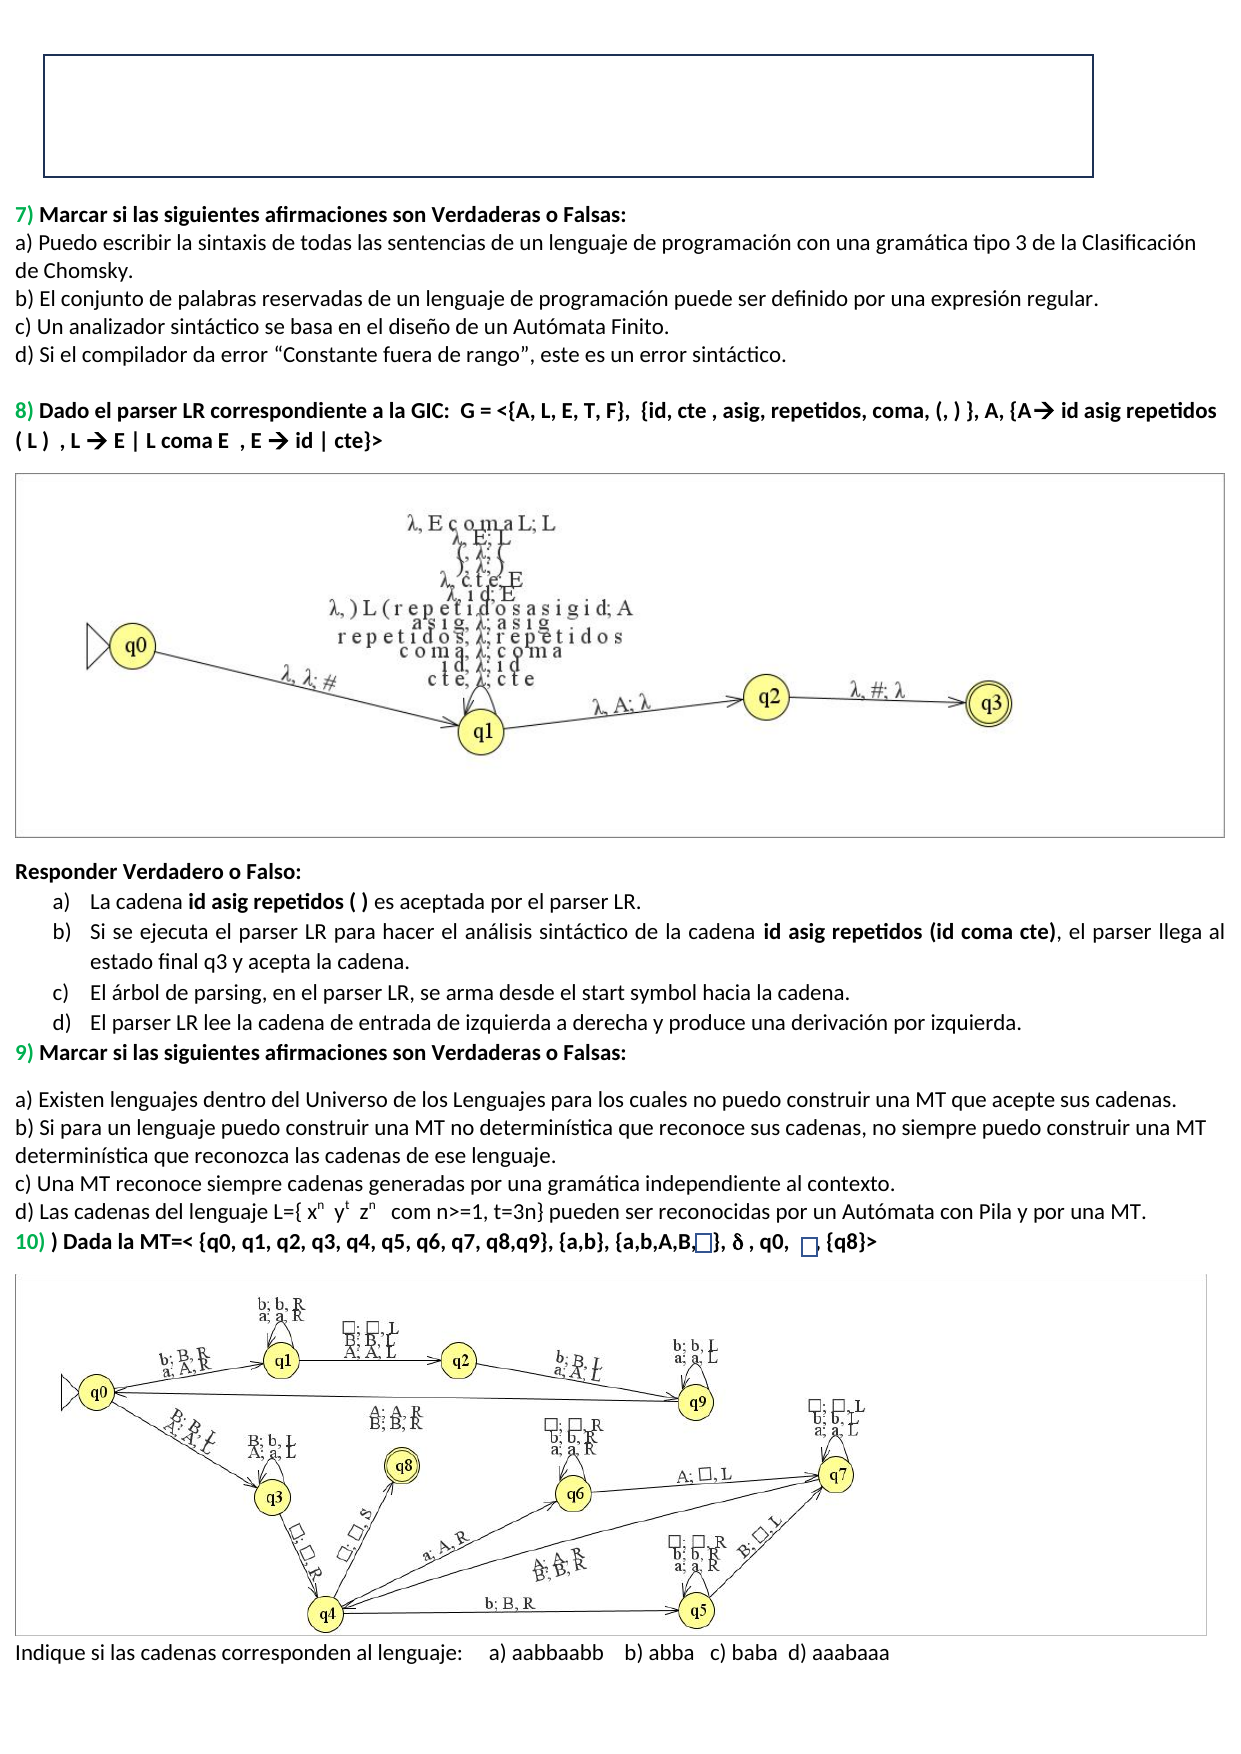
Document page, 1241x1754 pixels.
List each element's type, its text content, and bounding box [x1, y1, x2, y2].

picture [15, 1274, 1207, 1636]
text 8) Dado el parser LR correspondiente a la GIC: G = <{A, L, E, T, F}, {id, cte , asig, repetidos, coma, (, ) }, A, {A id asig repetidos ( L ) , L E | L coma E , E id | cte}> [15, 396, 1225, 455]
text d) Si el compilador da error “Constante fuera de rango”, este es un error sintáctico. [15, 340, 1225, 368]
text b) El conjunto de palabras reservadas de un lenguaje de programación puede ser definido por una expresión regular. [15, 284, 1225, 312]
text d) Las cadenas del lenguaje L={ xn yt zn com n>=1, t=3n} pueden ser reconocidas por un Autómata con Pila y por una MT. [15, 1197, 1225, 1225]
list El parser LR lee la cadena de entrada de izquierda a derecha y produce una derivación por izquierda. [52, 1008, 1225, 1036]
text 7) Marcar si las siguientes afirmaciones son Verdaderas o Falsas: [15, 200, 1225, 228]
list Si se ejecuta el parser LR para hacer el análisis sintáctico de la cadena id asig repetidos (id coma cte), el parser llega al estado final q3 y acepta la cadena. [52, 917, 1225, 975]
text c) Un analizador sintáctico se basa en el diseño de un Autómata Finito. [15, 312, 1225, 340]
text a) Puedo escribir la sintaxis de todas las sentencias de un lenguaje de programación con una gramática tipo 3 de la Clasificación de Chomsky. [15, 228, 1225, 284]
text Responder Verdadero o Falso: [15, 857, 1225, 885]
text a) Existen lenguajes dentro del Universo de los Lenguajes para los cuales no puedo construir una MT que acepte sus cadenas. [15, 1085, 1225, 1113]
text Indique si las cadenas corresponden al lenguaje: a) aabbaabb b) abba c) baba d) aaabaaa [15, 1638, 1225, 1666]
picture [15, 473, 1226, 838]
text 10) ) Dada la MT=< {q0, q1, q2, q3, q4, q5, q6, q7, q8,q9}, {a,b}, {a,b,A,B, }, , q0, , {q8}> [15, 1227, 1225, 1255]
list El árbol de parsing, en el parser LR, se arma desde el start symbol hacia la cadena. [52, 978, 1225, 1006]
list La cadena id asig repetidos ( ) es aceptada por el parser LR. [52, 887, 1225, 915]
text b) Si para un lenguaje puedo construir una MT no determinística que reconoce sus cadenas, no siempre puedo construir una MT determinística que reconozca las cadenas de ese lenguaje. [15, 1113, 1225, 1169]
text 9) Marcar si las siguientes afirmaciones son Verdaderas o Falsas: [15, 1038, 1225, 1066]
text c) Una MT reconoce siempre cadenas generadas por una gramática independiente al contexto. [15, 1169, 1225, 1197]
